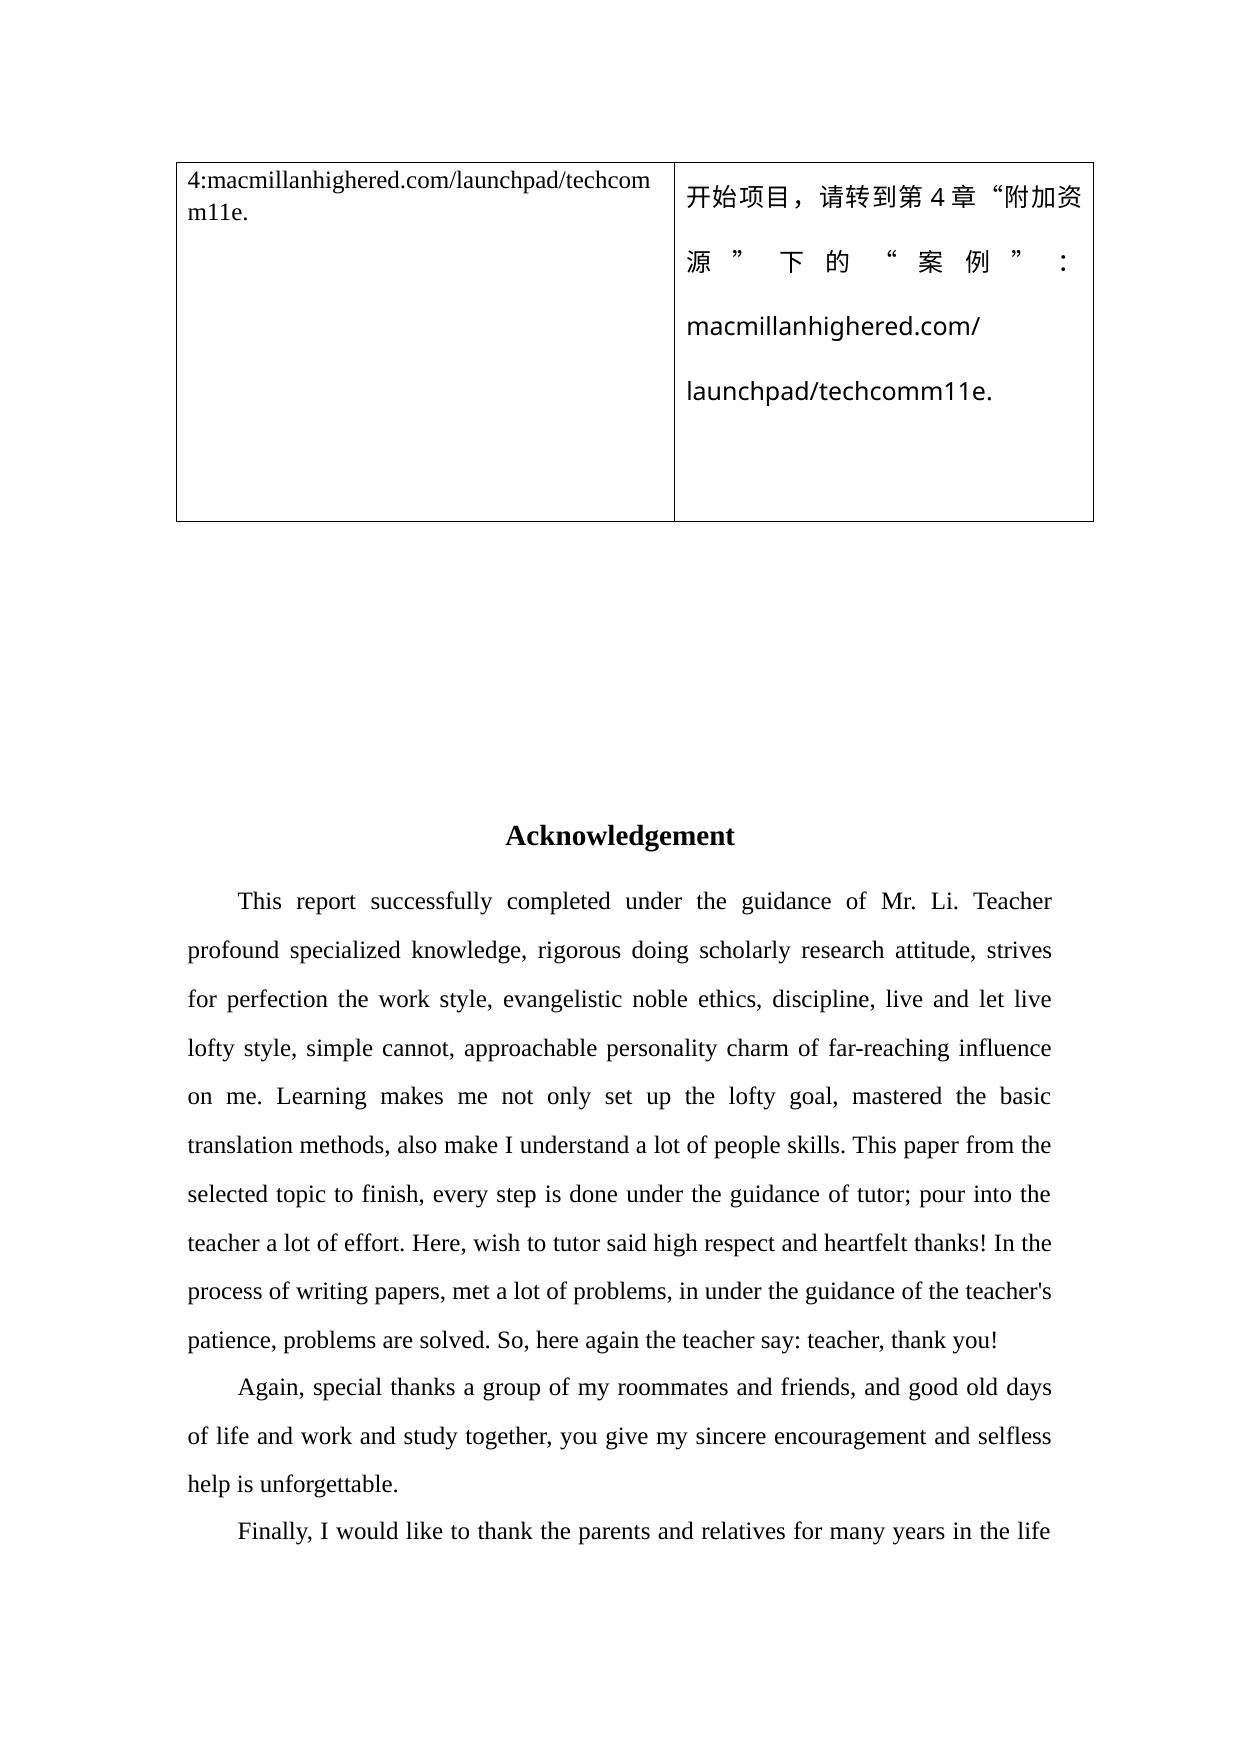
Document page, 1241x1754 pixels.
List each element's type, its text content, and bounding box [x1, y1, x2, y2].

text This report successfully completed under the guidance of Mr. Li. Teacher profound specialized knowledge, rigorous doing scholarly research attitude, strives for perfection the work style, evangelistic noble ethics, discipline, live and let live lofty style, simple cannot, approachable personality charm of far-reaching influence on me. Learning makes me not only set up the lofty goal, mastered the basic translation methods, also make I understand a lot of people skills. This paper from the selected topic to finish, every step is done under the guidance of tutor; pour into the teacher a lot of effort. Here, wish to tutor said high respect and heartfelt thanks! In the process of writing papers, met a lot of problems, in under the guidance of the teacher's patience, problems are solved. So, here again the teacher say: teacher, thank you! [187, 884, 1053, 1356]
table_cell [177, 163, 674, 521]
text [187, 1514, 1053, 1547]
text Again, special thanks a group of my roommates and friends, and good old days of life and work and study together, you give my sincere encouragement and selfless help is unforgettable. [187, 1370, 1053, 1500]
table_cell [675, 163, 1093, 521]
subtitle Acknowledgement [187, 803, 1053, 868]
